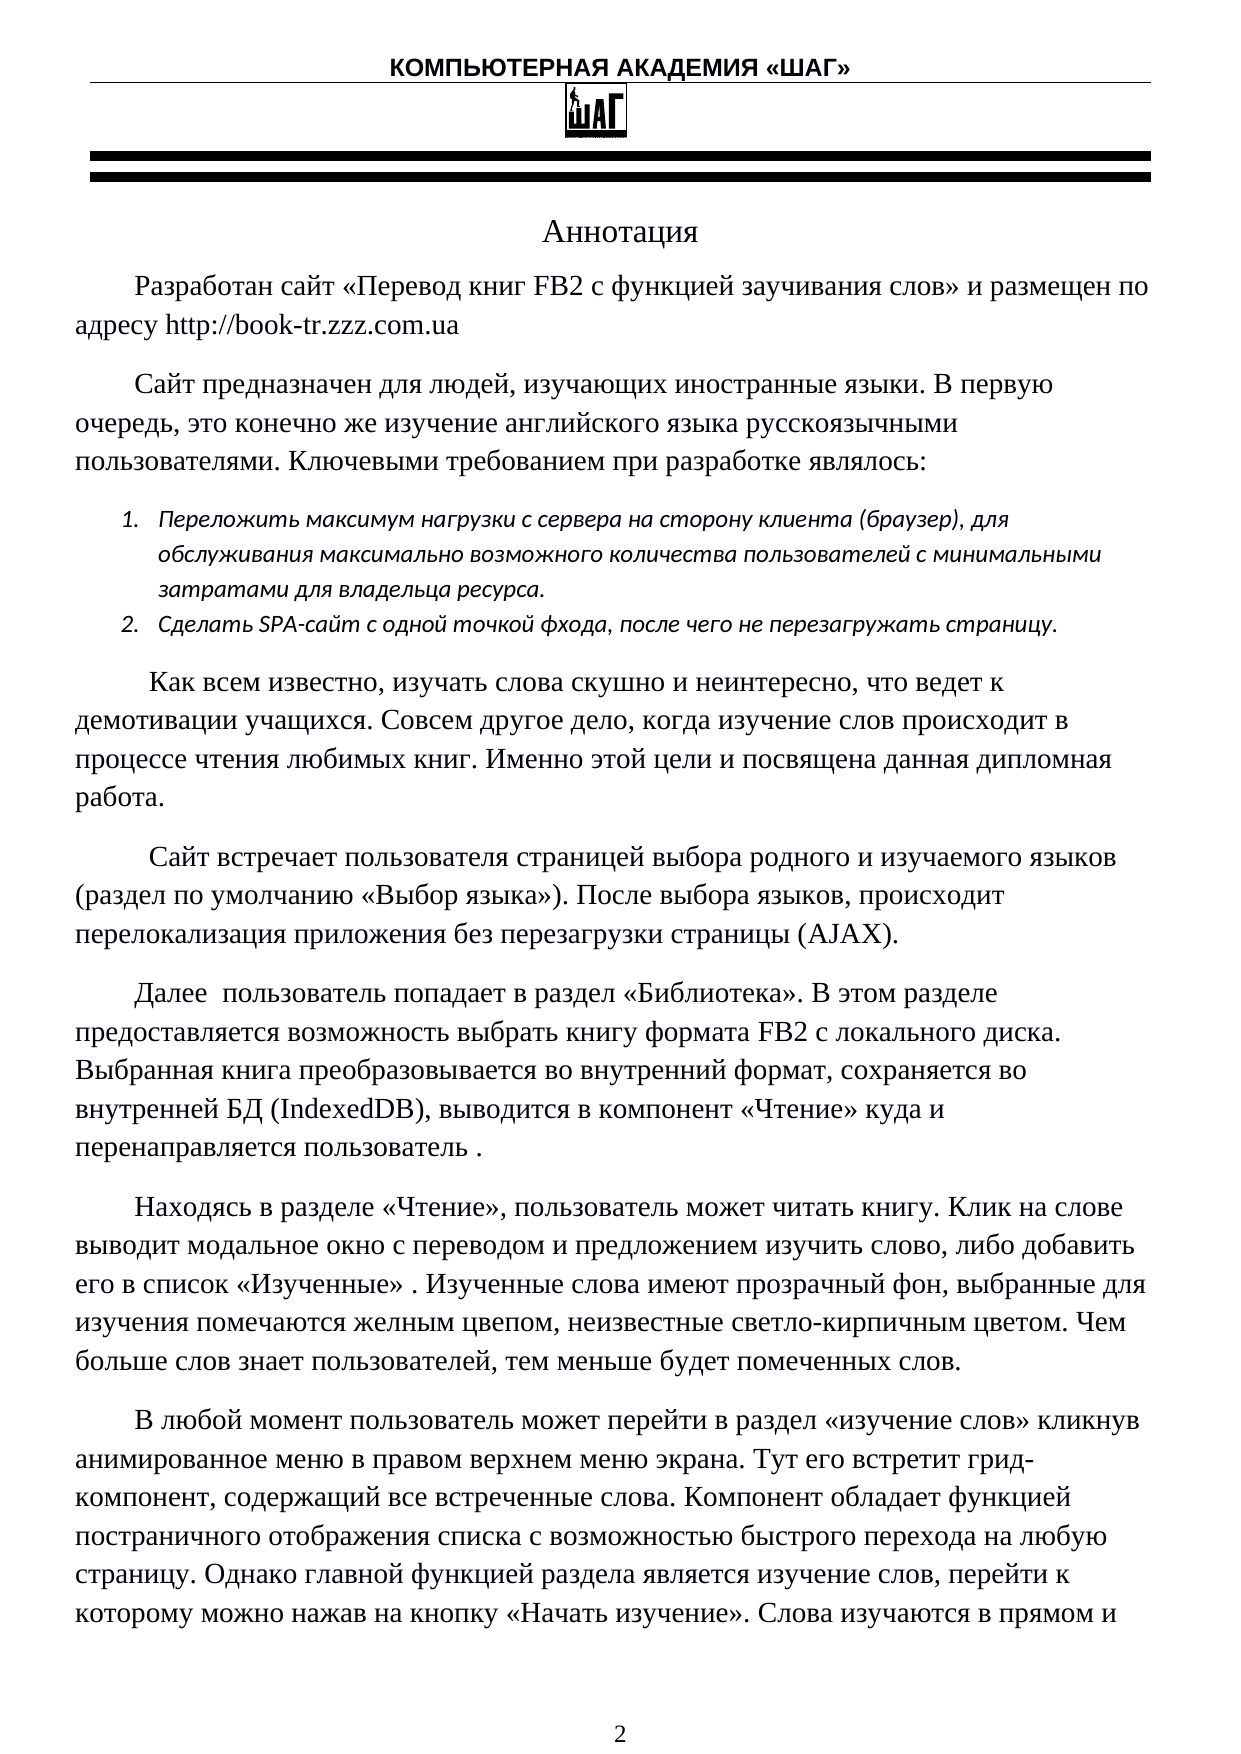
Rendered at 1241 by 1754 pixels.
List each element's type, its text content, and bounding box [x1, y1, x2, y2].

text Как всем известно, изучать слова скушно и неинтересно, что ведет к демотивации учащихся. Совсем другое дело, когда изучение слов происходит в процессе чтения любимых книг. Именно этой цели и посвящена данная дипломная работа. [75, 664, 1165, 813]
text Далее пользователь попадает в раздел «Библиотека». В этом разделе предоставляется возможность выбрать книгу формата FB2 с локального диска. Выбранная книга преобразовывается во внутренний формат, сохраняется во внутренней БД (IndexedDB), выводится в компонент «Чтение» куда и перенаправляется пользователь . [75, 975, 1165, 1163]
text Сайт предназначен для людей, изучающих иностранные языки. В первую очередь, это конечно же изучение английского языка русскоязычными пользователями. Ключевыми требованием при разработке являлось: [75, 366, 1165, 477]
list Переложить максимум нагрузки с сервера на сторону клиента (браузер), для обслуживания максимально возможного количества пользователей с минимальными затратами для владельца ресурса. [120, 503, 1165, 603]
text Находясь в разделе «Чтение», пользователь может читать книгу. Клик на слове выводит модальное окно с переводом и предложением изучить слово, либо добавить его в список «Изученные» . Изученные слова имеют прозрачный фон, выбранные для изучения помечаются желным цвепом, неизвестные светло-кирпичным цветом. Чем больше слов знает пользователей, тем меньше будет помеченных слов. [75, 1189, 1165, 1376]
text Разработан сайт «Перевод книг FB2 с функцией заучивания слов» и размещен по адресу http://book-tr.zzz.com.ua [75, 268, 1165, 341]
text Аннотация [75, 211, 1165, 249]
list Сделать SPA-сайт с одной точкой фхода, после чего не перезагружать страницу. [120, 608, 1165, 638]
text Сайт встречает пользователя страницей выбора родного и изучаемого языков (раздел по умолчанию «Выбор языка»). После выбора языков, происходит перелокализация приложения без перезагрузки страницы (AJAX). [75, 839, 1165, 949]
